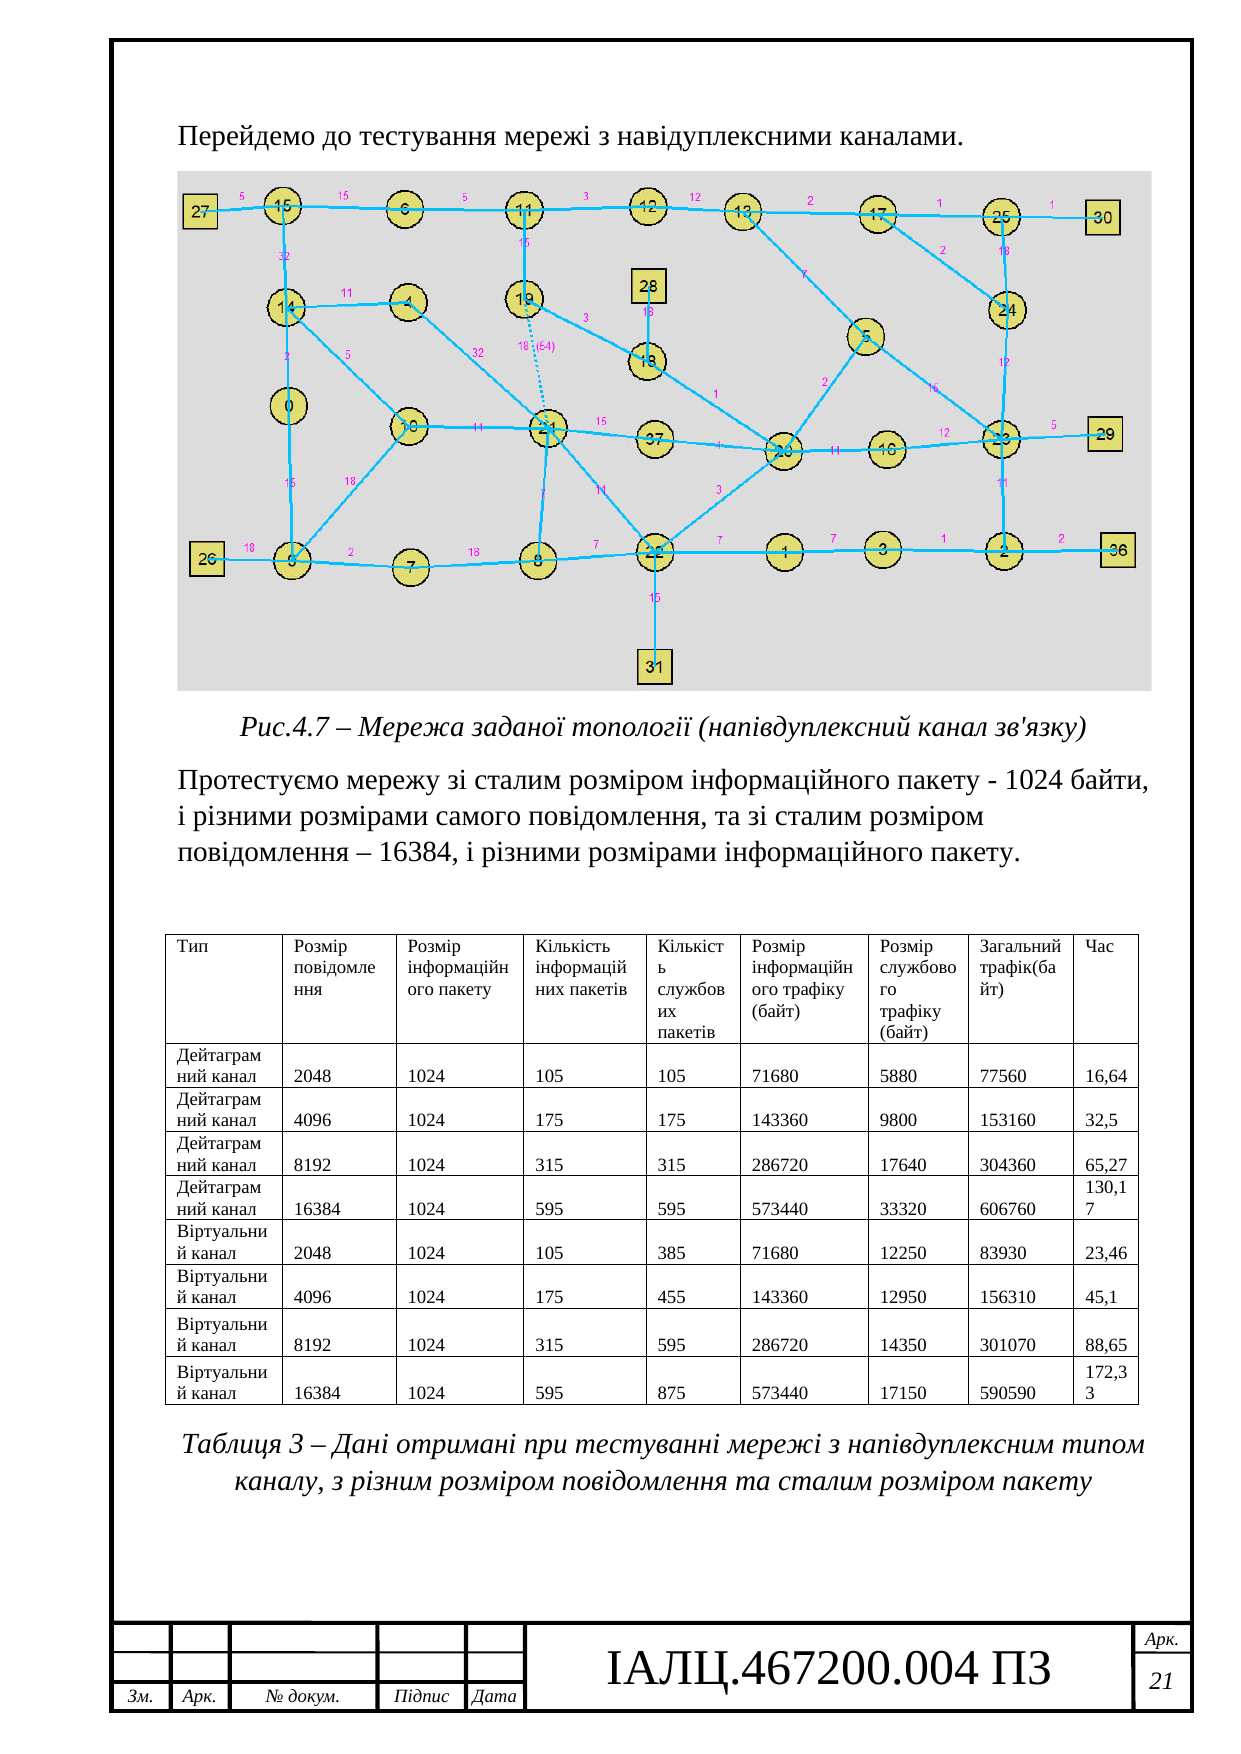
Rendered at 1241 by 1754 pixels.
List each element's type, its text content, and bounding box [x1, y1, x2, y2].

table_header Розмір інформаційного трафіку (байт) [741, 935, 868, 1043]
table_cell 105 [647, 1044, 740, 1087]
table_cell 286720 [741, 1309, 868, 1356]
table_cell 45,1 [1074, 1265, 1138, 1308]
table_cell 105 [524, 1220, 646, 1263]
table_cell 143360 [741, 1265, 868, 1308]
table_cell 5880 [869, 1044, 968, 1087]
table_cell 304360 [969, 1132, 1073, 1175]
table_cell 1024 [397, 1357, 523, 1404]
table_cell 455 [647, 1265, 740, 1308]
table_cell 286720 [741, 1132, 868, 1175]
table_cell 32,5 [1074, 1088, 1138, 1131]
table_cell 1024 [397, 1088, 523, 1131]
table_cell Віртуальний канал [166, 1357, 282, 1404]
table_cell 595 [524, 1176, 646, 1219]
table_header Загальний трафік(байт) [969, 935, 1073, 1043]
table_cell 16384 [283, 1357, 396, 1404]
picture [177, 171, 1152, 691]
table_cell 595 [647, 1176, 740, 1219]
table_cell 1024 [397, 1132, 523, 1175]
table_cell 175 [524, 1265, 646, 1308]
table_header Розмір службового трафіку (байт) [869, 935, 968, 1043]
table_cell 16384 [283, 1176, 396, 1219]
table_cell 573440 [741, 1176, 868, 1219]
table_cell 88,65 [1074, 1309, 1138, 1356]
table_cell 595 [524, 1357, 646, 1404]
text Таблиця 3 – Дані отримані при тестуванні мережі з напівдуплексним типом каналу, з різним розміром повідомлення та сталим розміром пакету [177, 940, 1152, 1496]
table_header Тип [166, 935, 282, 1043]
table_cell 33320 [869, 1176, 968, 1219]
table_cell 606760 [969, 1176, 1073, 1219]
text Протестуємо мережу зі сталим розміром інформаційного пакету - 1024 байти, і різними розмірами самого повідомлення, та зі сталим розміром повідомлення – 16384, і різними розмірами інформаційного пакету. [177, 762, 1152, 868]
table_cell 12250 [869, 1220, 968, 1263]
table_cell 83930 [969, 1220, 1073, 1263]
table_cell 14350 [869, 1309, 968, 1356]
table_cell 315 [524, 1309, 646, 1356]
table_cell 130,17 [1074, 1176, 1138, 1219]
table_cell 12950 [869, 1265, 968, 1308]
table_cell Дейтаграмний канал [166, 1088, 282, 1131]
table_cell 315 [524, 1132, 646, 1175]
table_cell 77560 [969, 1044, 1073, 1087]
table_header Розмір повідомлення [283, 935, 396, 1043]
table_cell 172,33 [1074, 1357, 1138, 1404]
table_cell 17640 [869, 1132, 968, 1175]
table_cell 1024 [397, 1309, 523, 1356]
table_cell 23,46 [1074, 1220, 1138, 1263]
table_cell 8192 [283, 1309, 396, 1356]
table_cell 9800 [869, 1088, 968, 1131]
text Перейдемо до тестування мережі з навідуплексними каналами. [177, 118, 1152, 152]
table_cell 4096 [283, 1265, 396, 1308]
table_cell 156310 [969, 1265, 1073, 1308]
table_cell 2048 [283, 1220, 396, 1263]
table_cell 590590 [969, 1357, 1073, 1404]
table_cell Віртуальний канал [166, 1220, 282, 1263]
table_cell Дейтаграмний канал [166, 1132, 282, 1175]
table_cell 175 [647, 1088, 740, 1131]
table_cell 2048 [283, 1044, 396, 1087]
table_cell 16,64 [1074, 1044, 1138, 1087]
table_cell 143360 [741, 1088, 868, 1131]
table_cell 65,27 [1074, 1132, 1138, 1175]
table_cell 573440 [741, 1357, 868, 1404]
table_cell 1024 [397, 1176, 523, 1219]
table_header Кількість інформаційних пакетів [524, 935, 646, 1043]
table_cell 8192 [283, 1132, 396, 1175]
table_cell Дейтаграмний канал [166, 1044, 282, 1087]
table_cell 1024 [397, 1265, 523, 1308]
table_cell 1024 [397, 1044, 523, 1087]
table_cell 71680 [741, 1220, 868, 1263]
table_cell 315 [647, 1132, 740, 1175]
table_header Кількість службових пакетів [647, 935, 740, 1043]
table_cell 301070 [969, 1309, 1073, 1356]
table_cell 385 [647, 1220, 740, 1263]
table_cell Віртуальний канал [166, 1309, 282, 1356]
table_cell 105 [524, 1044, 646, 1087]
table_cell 875 [647, 1357, 740, 1404]
table_header Розмір інформаційного пакету [397, 935, 523, 1043]
table_cell 595 [647, 1309, 740, 1356]
table_header Час [1074, 935, 1138, 1043]
table_cell 4096 [283, 1088, 396, 1131]
table_cell 1024 [397, 1220, 523, 1263]
table_cell Віртуальний канал [166, 1265, 282, 1308]
table_cell 17150 [869, 1357, 968, 1404]
table_cell 153160 [969, 1088, 1073, 1131]
table_cell Дейтаграмний канал [166, 1176, 282, 1219]
table_cell 175 [524, 1088, 646, 1131]
table_cell 71680 [741, 1044, 868, 1087]
text Рис.4.7 – Мережа заданої топології (напівдуплексний канал зв'язку) [177, 709, 1152, 743]
